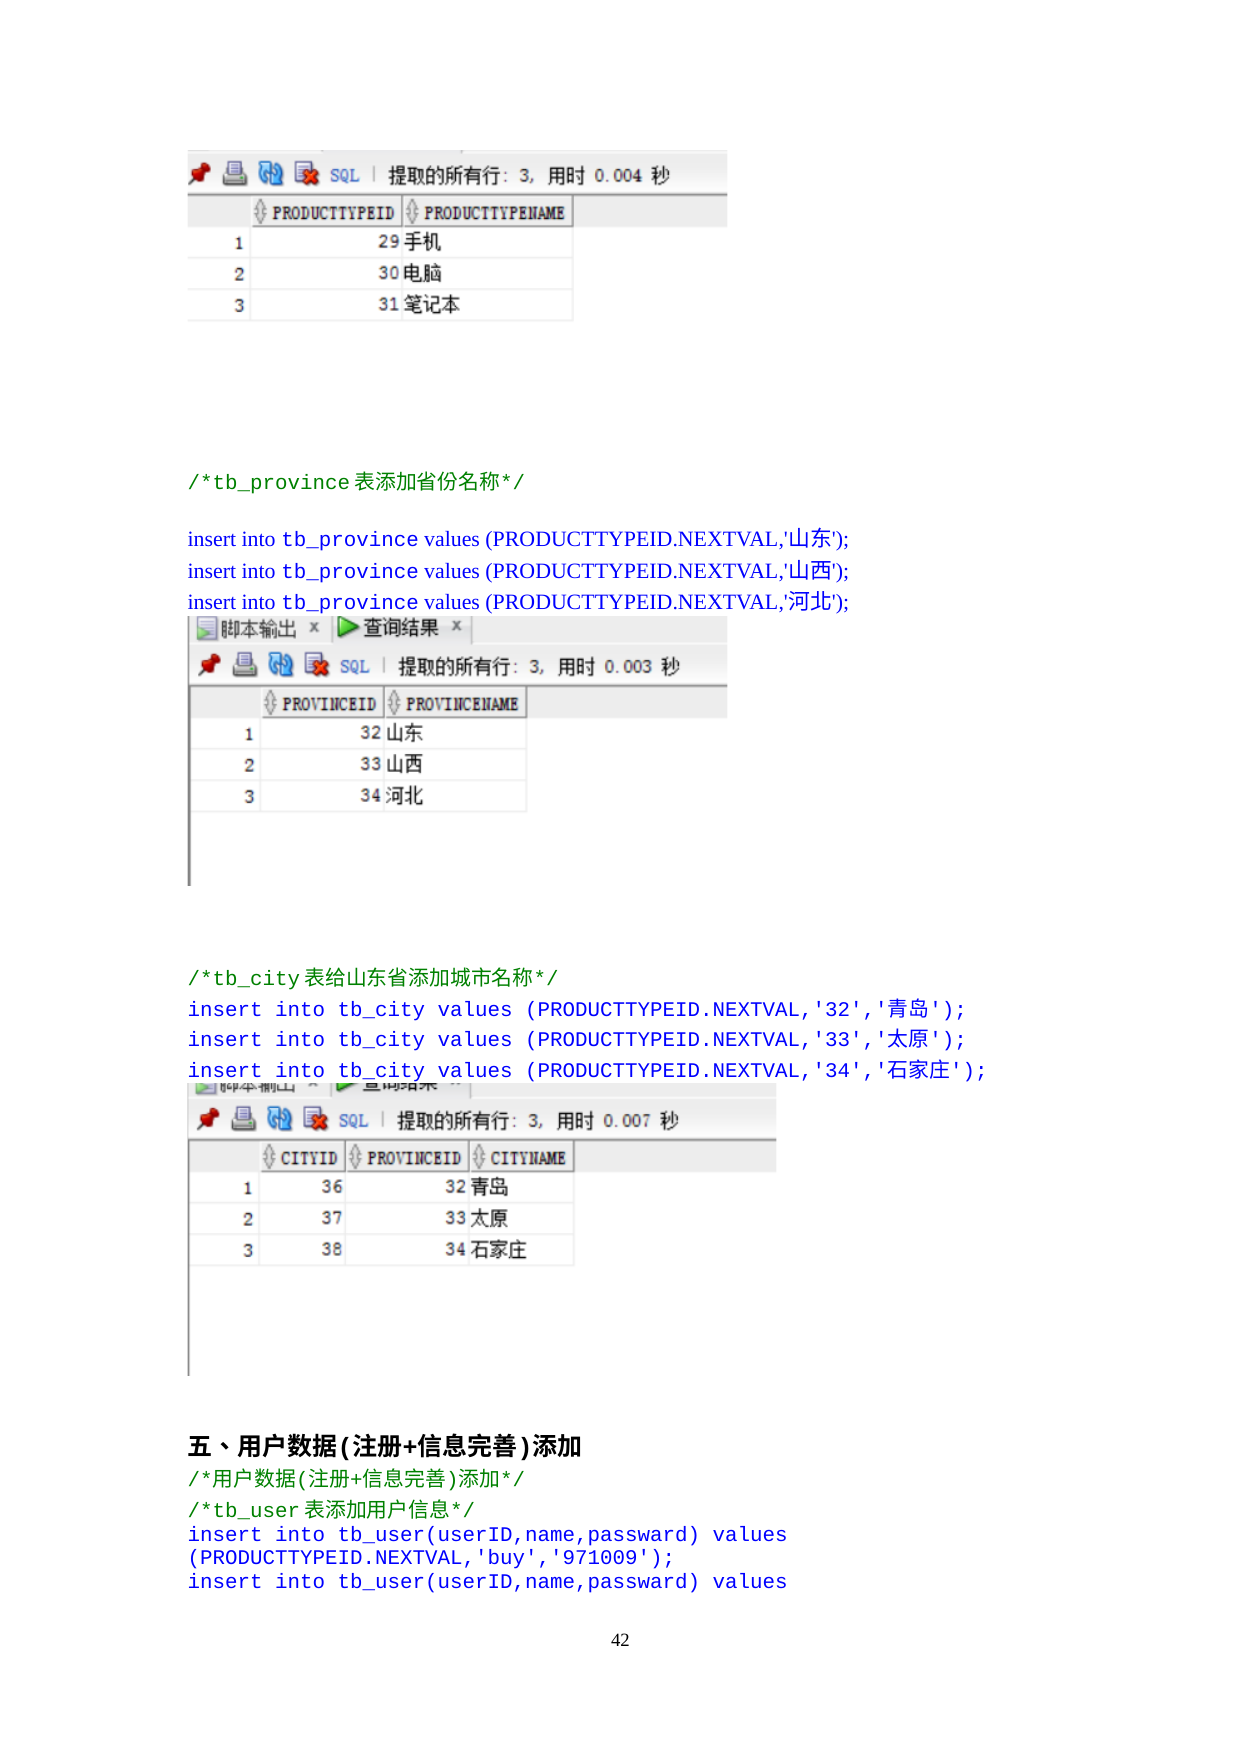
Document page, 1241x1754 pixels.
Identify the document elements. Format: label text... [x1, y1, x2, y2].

text /*tb_province表添加省份名称*/ [187, 465, 1053, 496]
text insert into tb_user(userID,name,passward) values (PRODUCTTYPEID.NEXTVAL,'buy','971009'); [187, 1523, 1053, 1571]
picture [187, 150, 728, 415]
picture [187, 1083, 777, 1376]
text /*用户数据(注册+信息完善)添加*/ [187, 1463, 1053, 1493]
text insert into tb_city values (PRODUCTTYPEID.NEXTVAL,'32','青岛'); [187, 992, 1053, 1022]
text insert into tb_province values (PRODUCTTYPEID.NEXTVAL,'河北'); [187, 584, 1053, 616]
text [187, 1571, 1053, 1594]
text 五、用户数据(注册+信息完善)添加 [187, 1426, 1053, 1463]
text insert into tb_province values (PRODUCTTYPEID.NEXTVAL,'山西'); [187, 553, 1053, 584]
text /*tb_user表添加用户信息*/ [187, 1493, 1053, 1523]
text insert into tb_province values (PRODUCTTYPEID.NEXTVAL,'山东'); [187, 521, 1053, 553]
picture [187, 616, 728, 886]
text insert into tb_city values (PRODUCTTYPEID.NEXTVAL,'34','石家庄'); [187, 1053, 1053, 1083]
text /*tb_city表给山东省添加城市名称*/ [187, 962, 1053, 992]
text insert into tb_city values (PRODUCTTYPEID.NEXTVAL,'33','太原'); [187, 1022, 1053, 1053]
